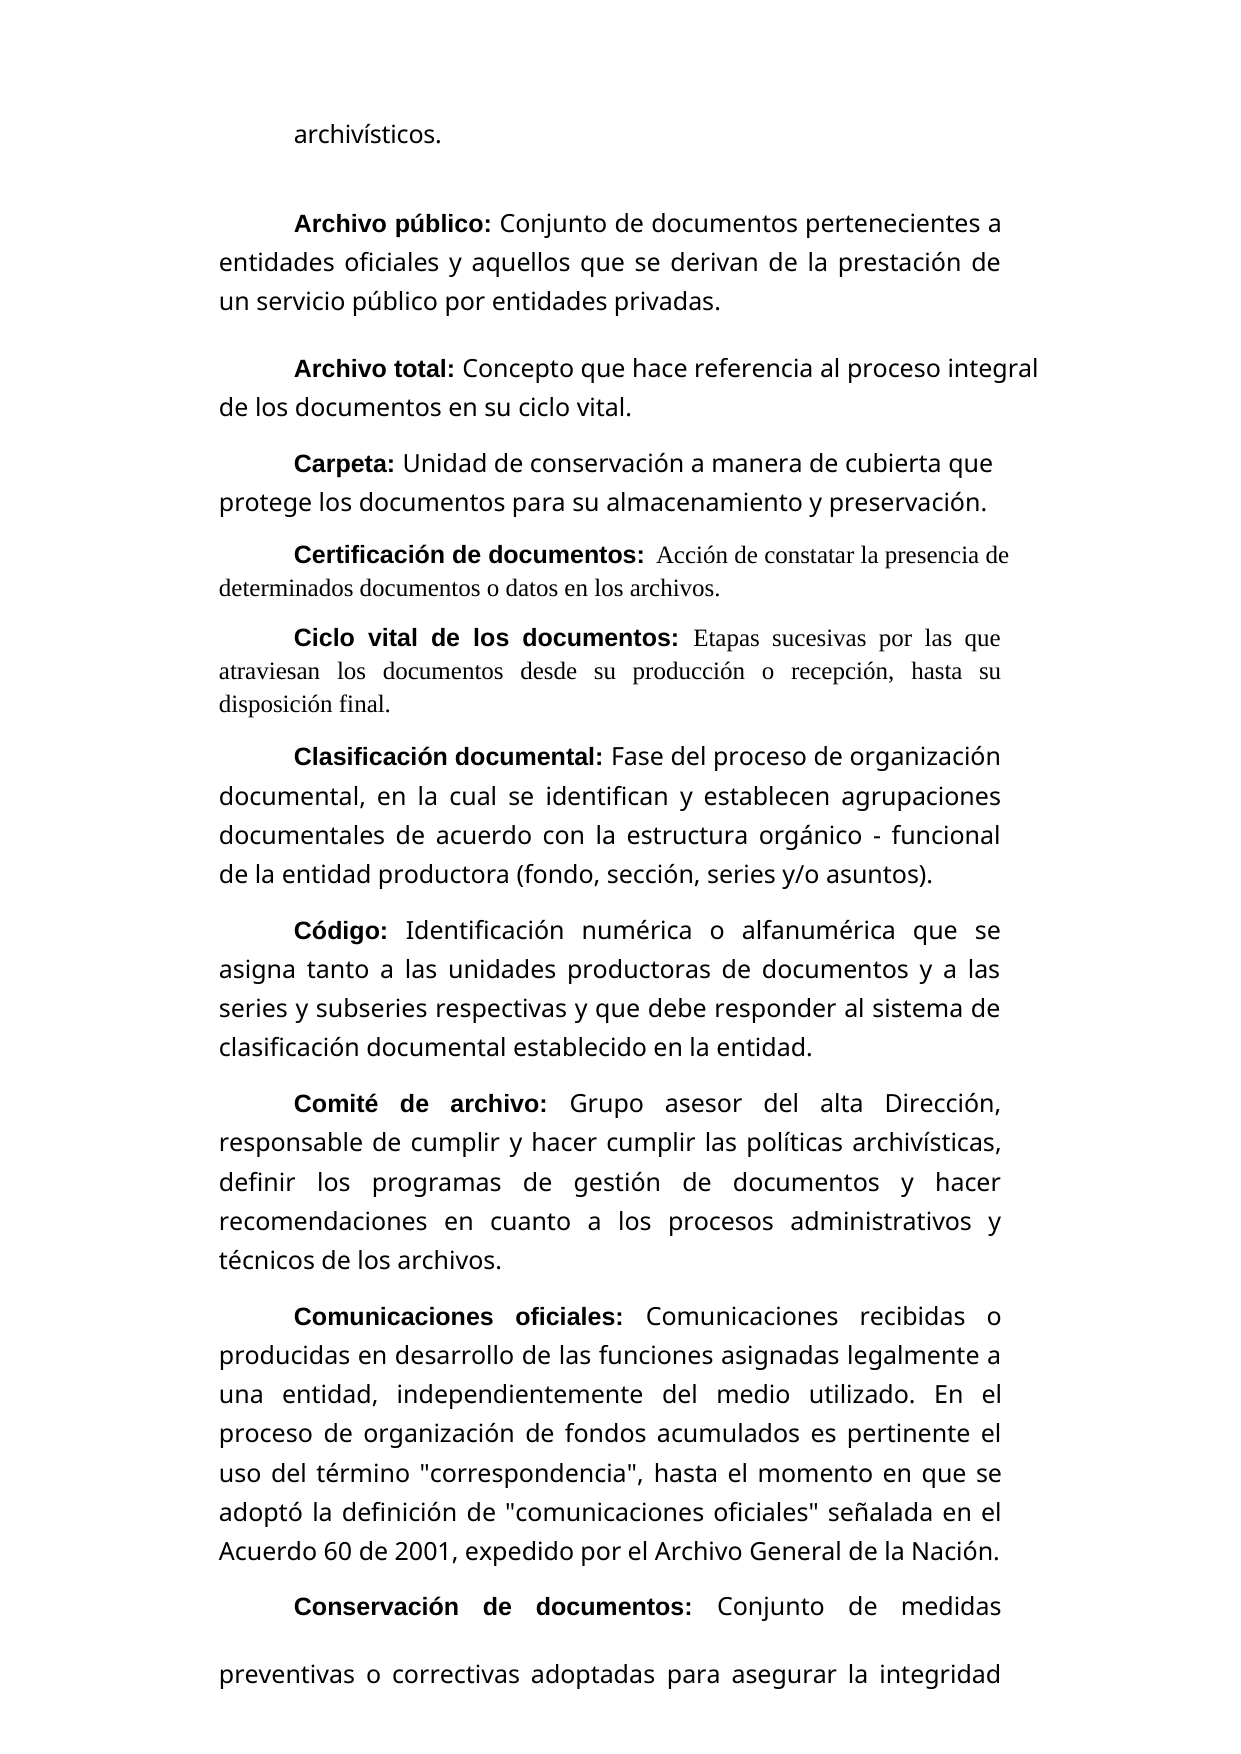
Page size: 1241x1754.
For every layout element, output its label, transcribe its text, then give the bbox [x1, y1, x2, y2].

text Comunicaciones oficiales: Comunicaciones recibidas o producidas en desarrollo de las funciones asignadas legalmente a una entidad, independientemente del medio utilizado. En el proceso de organización de fondos acumulados es pertinente el uso del término "correspondencia", hasta el momento en que se adoptó la definición de "comunicaciones oficiales" señalada en el Acuerdo 60 de 2001, expedido por el Archivo General de la Nación. [219, 1298, 1002, 1568]
text Clasificación documental: Fase del proceso de organización documental, en la cual se identifican y establecen agrupaciones documentales de acuerdo con la estructura orgánico - funcional de la entidad productora (fondo, sección, series y/o asuntos). [219, 739, 1002, 891]
text Carpeta: Unidad de conservación a manera de cubierta que protege los documentos para su almacenamiento y preservación. [219, 446, 1008, 519]
text Comité de archivo: Grupo asesor del alta Dirección, responsable de cumplir y hacer cumplir las políticas archivísticas, definir los programas de gestión de documentos y hacer recomendaciones en cuanto a los procesos administrativos y técnicos de los archivos. [219, 1086, 1002, 1277]
text Ciclo vital de los documentos: Etapas sucesivas por las que atraviesan los documentos desde su producción o recepción, hasta su disposición final. [219, 623, 1001, 718]
text Archivo total: Concepto que hace referencia al proceso integral de los documentos en su ciclo vital. [219, 351, 1042, 424]
text Archivo público: Conjunto de documentos pertenecientes a entidades oficiales y aquellos que se derivan de la prestación de un servicio público por entidades privadas. [219, 206, 1002, 318]
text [219, 1589, 1002, 1691]
text archivísticos. [219, 116, 1211, 150]
text Certificación de documentos: Acción de constatar la presencia de determinados documentos o datos en los archivos. [219, 540, 1042, 602]
text Código: Identificación numérica o alfanumérica que se asigna tanto a las unidades productoras de documentos y a las series y subseries respectivas y que debe responder al sistema de clasificación documental establecido en la entidad. [219, 912, 1002, 1064]
